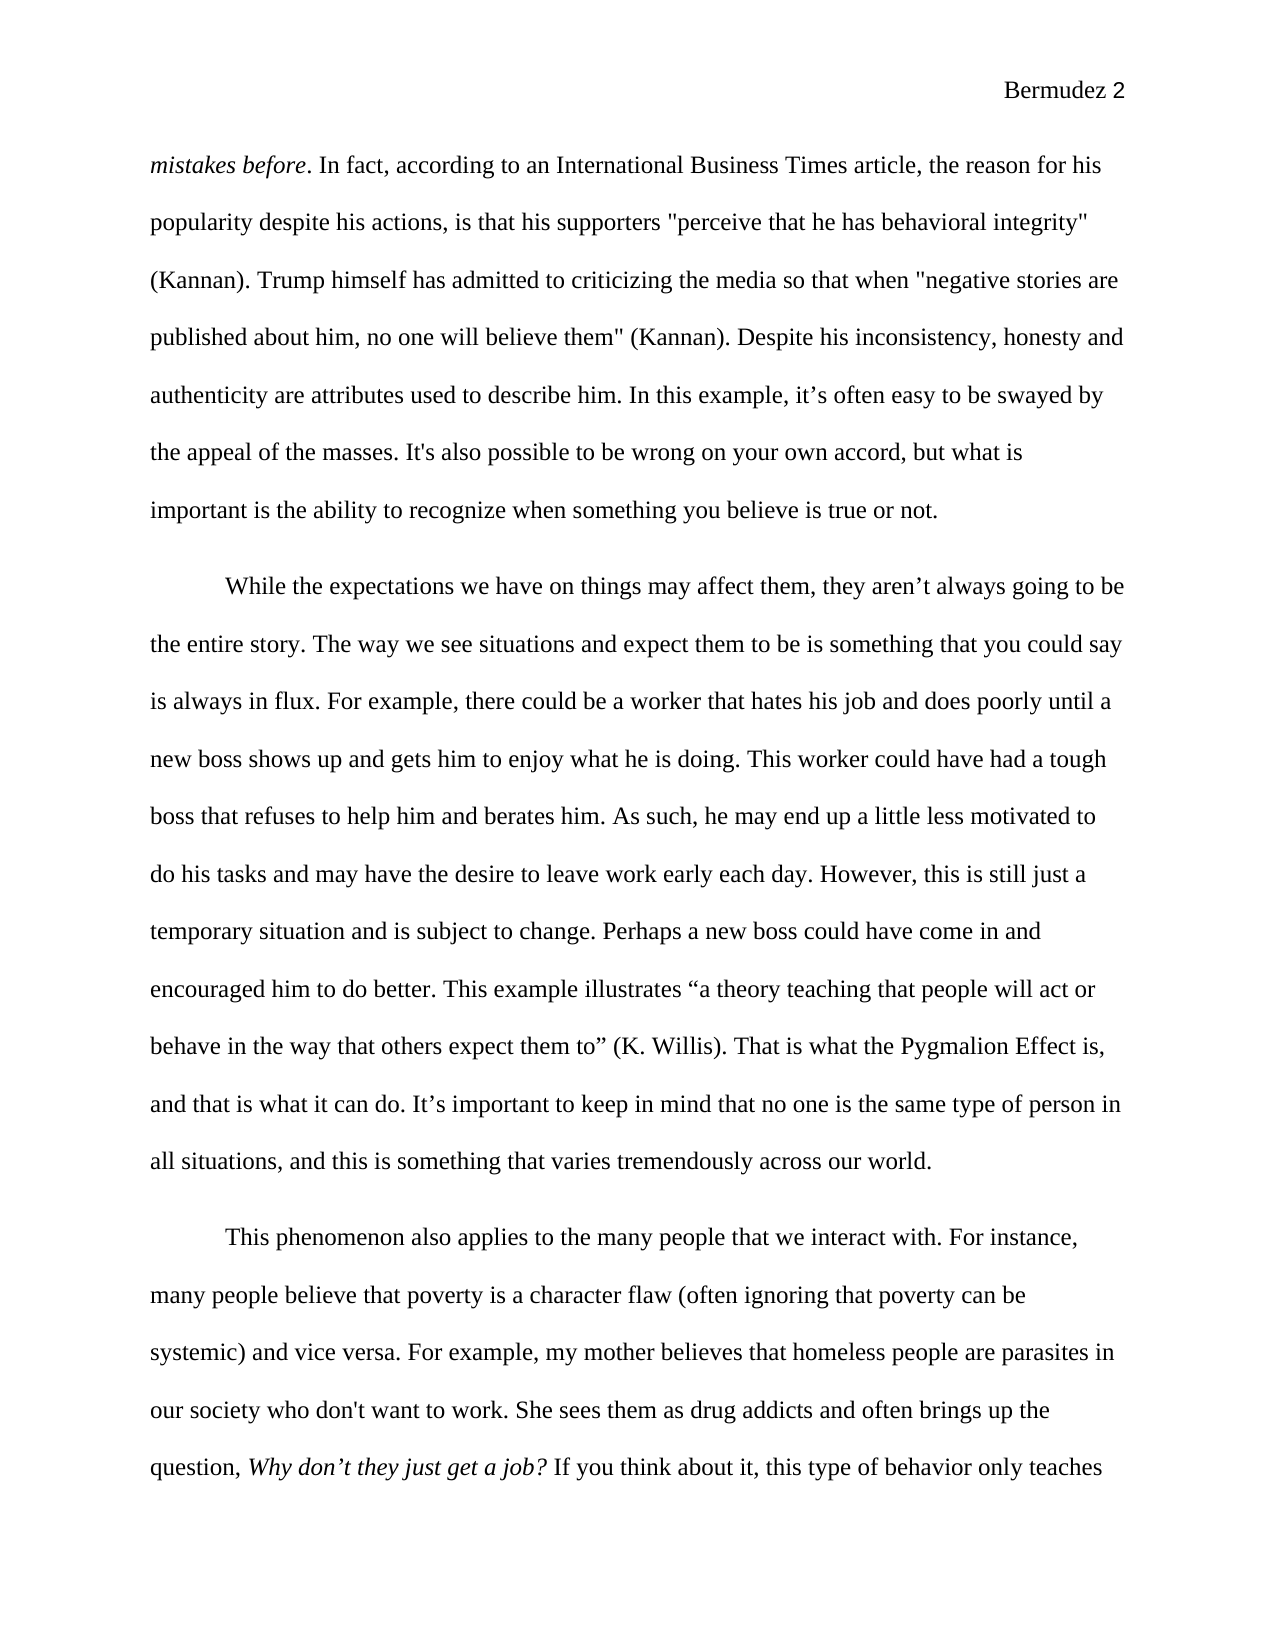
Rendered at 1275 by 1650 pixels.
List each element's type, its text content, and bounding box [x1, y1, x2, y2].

text While the expectations we have on things may affect them, they aren’t always going to be the entire story. The way we see situations and expect them to be is something that you could say is always in flux. For example, there could be a worker that hates his job and does poorly until a new boss shows up and gets him to enjoy what he is doing. This worker could have had a tough boss that refuses to help him and berates him. As such, he may end up a little less motivated to do his tasks and may have the desire to leave work early each day. However, this is still just a temporary situation and is subject to change. Perhaps a new boss could have come in and encouraged him to do better. This example illustrates “a theory teaching that people will act or behave in the way that others expect them to” (K. Willis). That is what the Pygmalion Effect is, and that is what it can do. It’s important to keep in mind that no one is the same type of person in all situations, and this is something that varies tremendously across our world. [150, 571, 1125, 1175]
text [150, 1222, 1125, 1481]
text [150, 150, 1125, 524]
